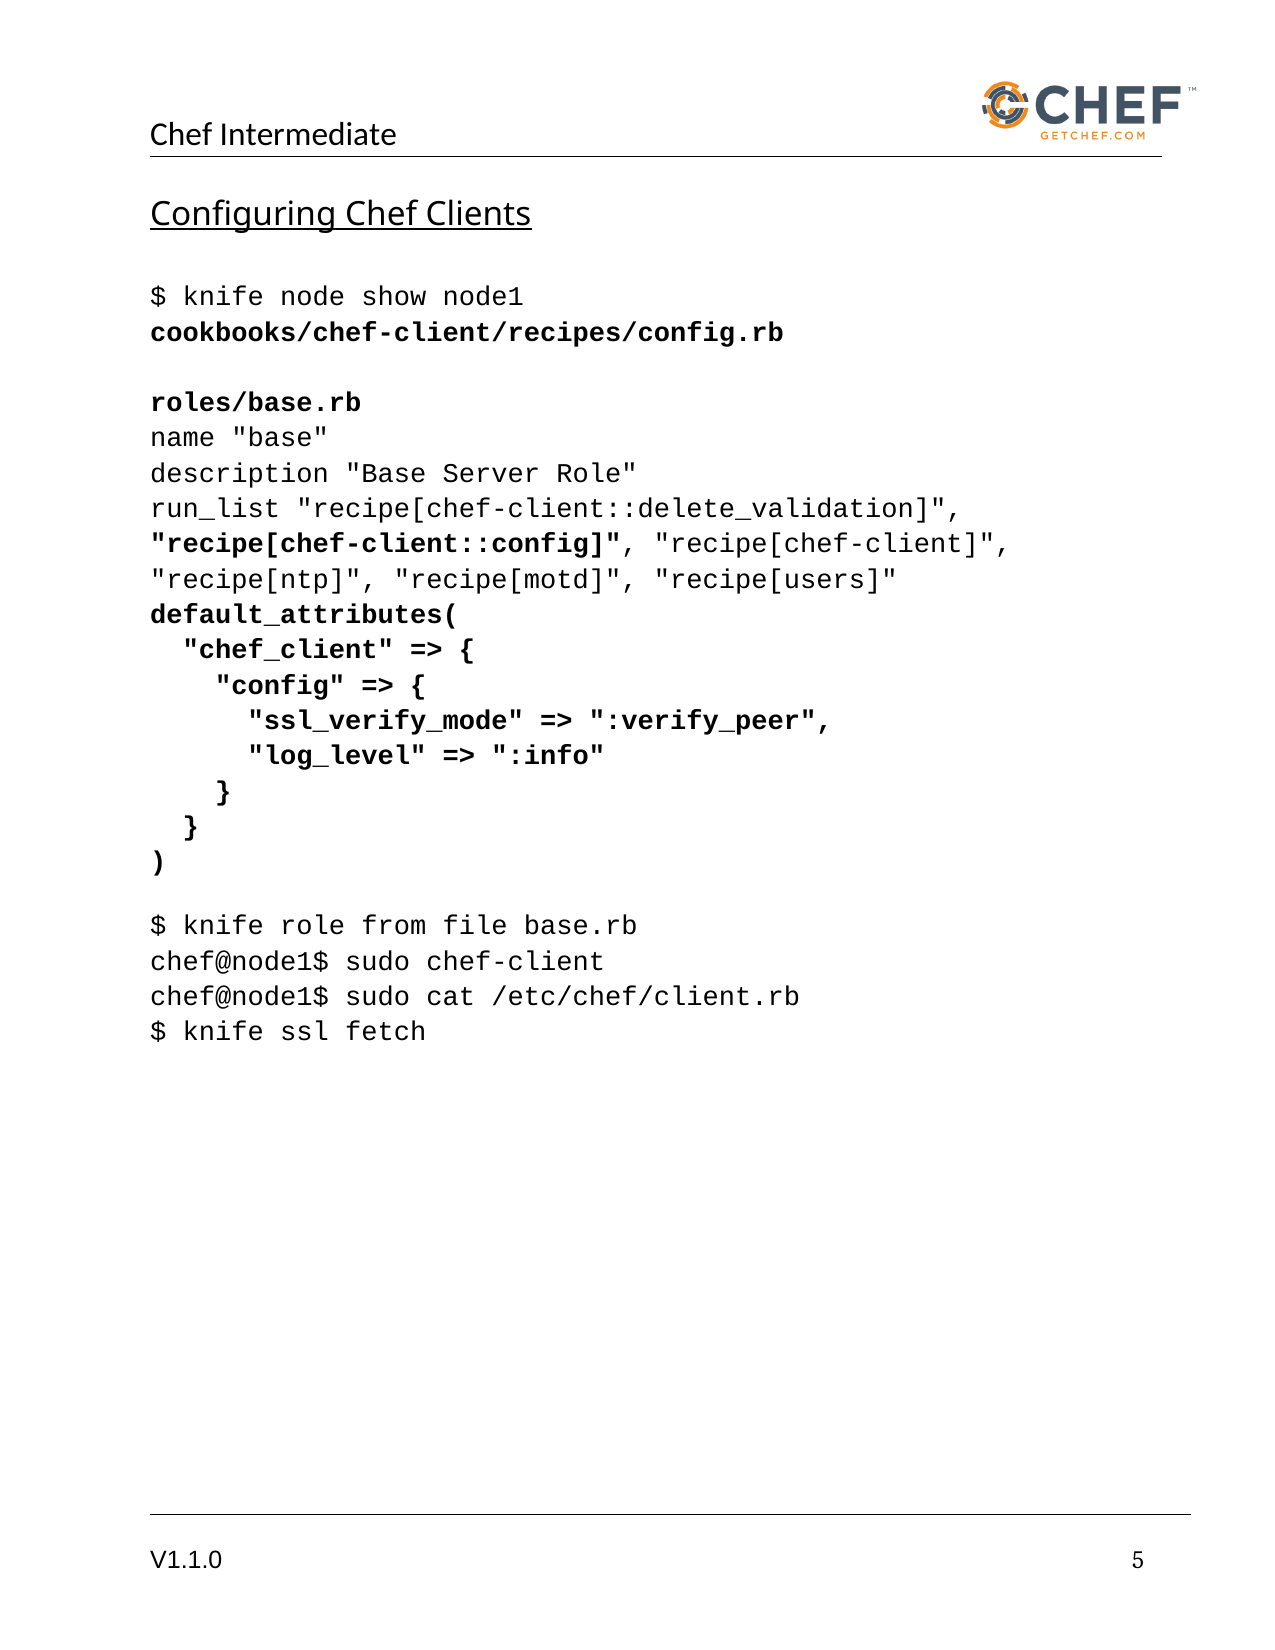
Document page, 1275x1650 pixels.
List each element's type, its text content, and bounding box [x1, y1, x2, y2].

text name "base" [150, 424, 1275, 455]
text default_attributes( [150, 601, 1275, 632]
text $ knife ssl fetch [150, 1018, 1162, 1049]
subtitle Configuring Chef Clients [150, 189, 1162, 235]
text "ssl_verify_mode" => ":verify_peer", [150, 707, 1275, 737]
text ) [150, 848, 1275, 879]
text $ knife node show node1 [150, 283, 1162, 314]
text roles/base.rb [150, 389, 1162, 420]
text } [150, 777, 1275, 808]
text cookbooks/chef-client/recipes/config.rb [150, 318, 1162, 349]
picture [977, 75, 1200, 146]
text $ knife role from file base.rb [150, 912, 1162, 943]
text description "Base Server Role" [150, 459, 1275, 490]
text "chef_client" => { [150, 636, 1275, 667]
text } [150, 813, 1275, 843]
text "log_level" => ":info" [150, 742, 1275, 773]
text "config" => { [150, 671, 1275, 702]
text run_list "recipe[chef-client::delete_validation]", "recipe[chef-client::config]", "recipe[chef-client]", "recipe[ntp]", "recipe[motd]", "recipe[users]" [150, 495, 1275, 596]
text chef@node1$ sudo chef-client [150, 947, 1162, 978]
text chef@node1$ sudo cat /etc/chef/client.rb [150, 983, 1162, 1013]
